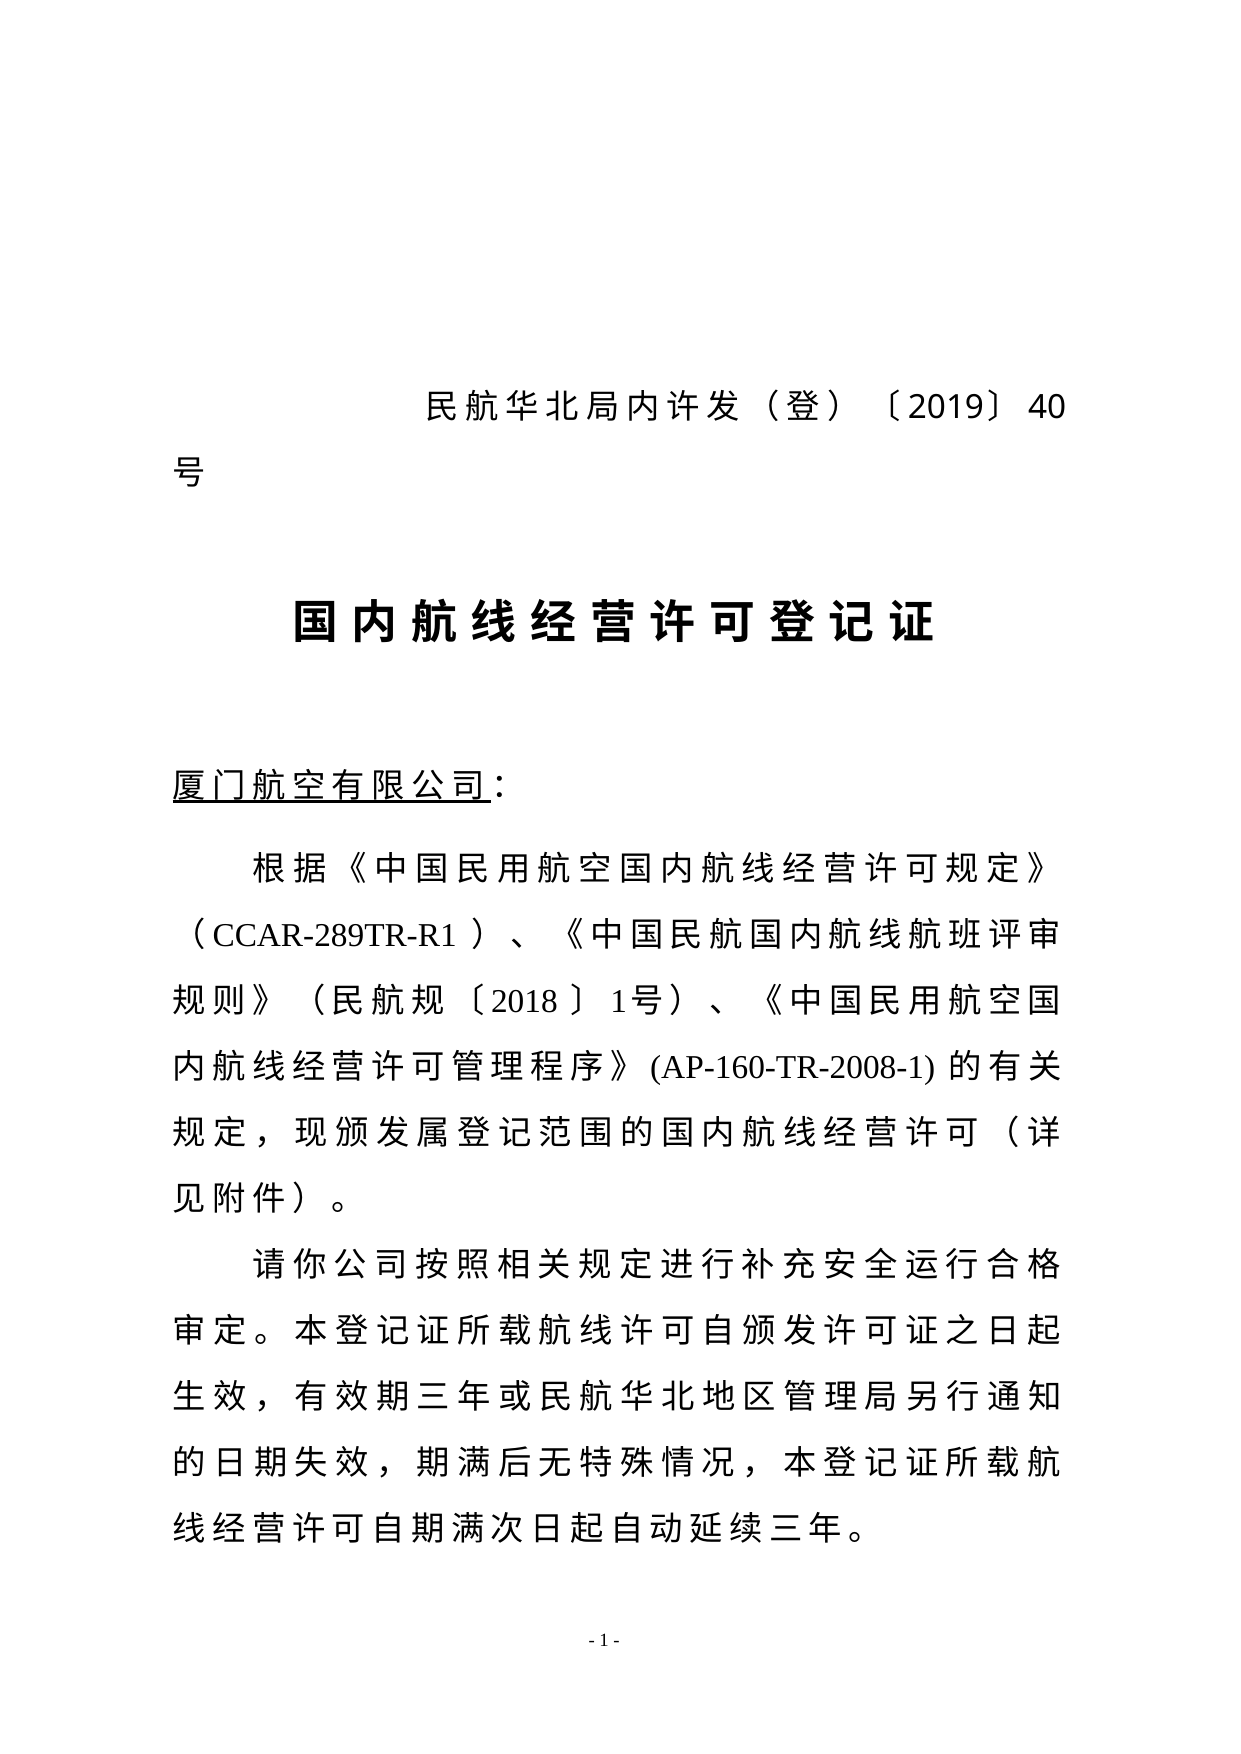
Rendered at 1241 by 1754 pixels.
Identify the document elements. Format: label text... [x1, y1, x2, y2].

text 请你公司按照相关规定进行补充安全运行合格审定。本登记证所载航线许可自颁发许可证之日起生效，有效期三年或民航华北地区管理局另行通知的日期失效，期满后无特殊情况，本登记证所载航线经营许可自期满次日起自动延续三年。 [172, 1229, 1068, 1559]
text 厦门航空有限公司： [172, 750, 1068, 816]
text 国内航线经营许可登记证 [172, 569, 1068, 668]
text 根据《中国民用航空国内航线经营许可规定》（CCAR-289TR-R1）、《中国民航国内航线航班评审规则》（民航规〔2018〕1号）、《中国民用航空国内航线经营许可管理程序》(AP-160-TR-2008-1)的有关规定，现颁发属登记范围的国内航线经营许可（详见附件）。 [172, 833, 1068, 1229]
text 民航华北局内许发（登）〔2019〕40号 [172, 371, 1068, 503]
